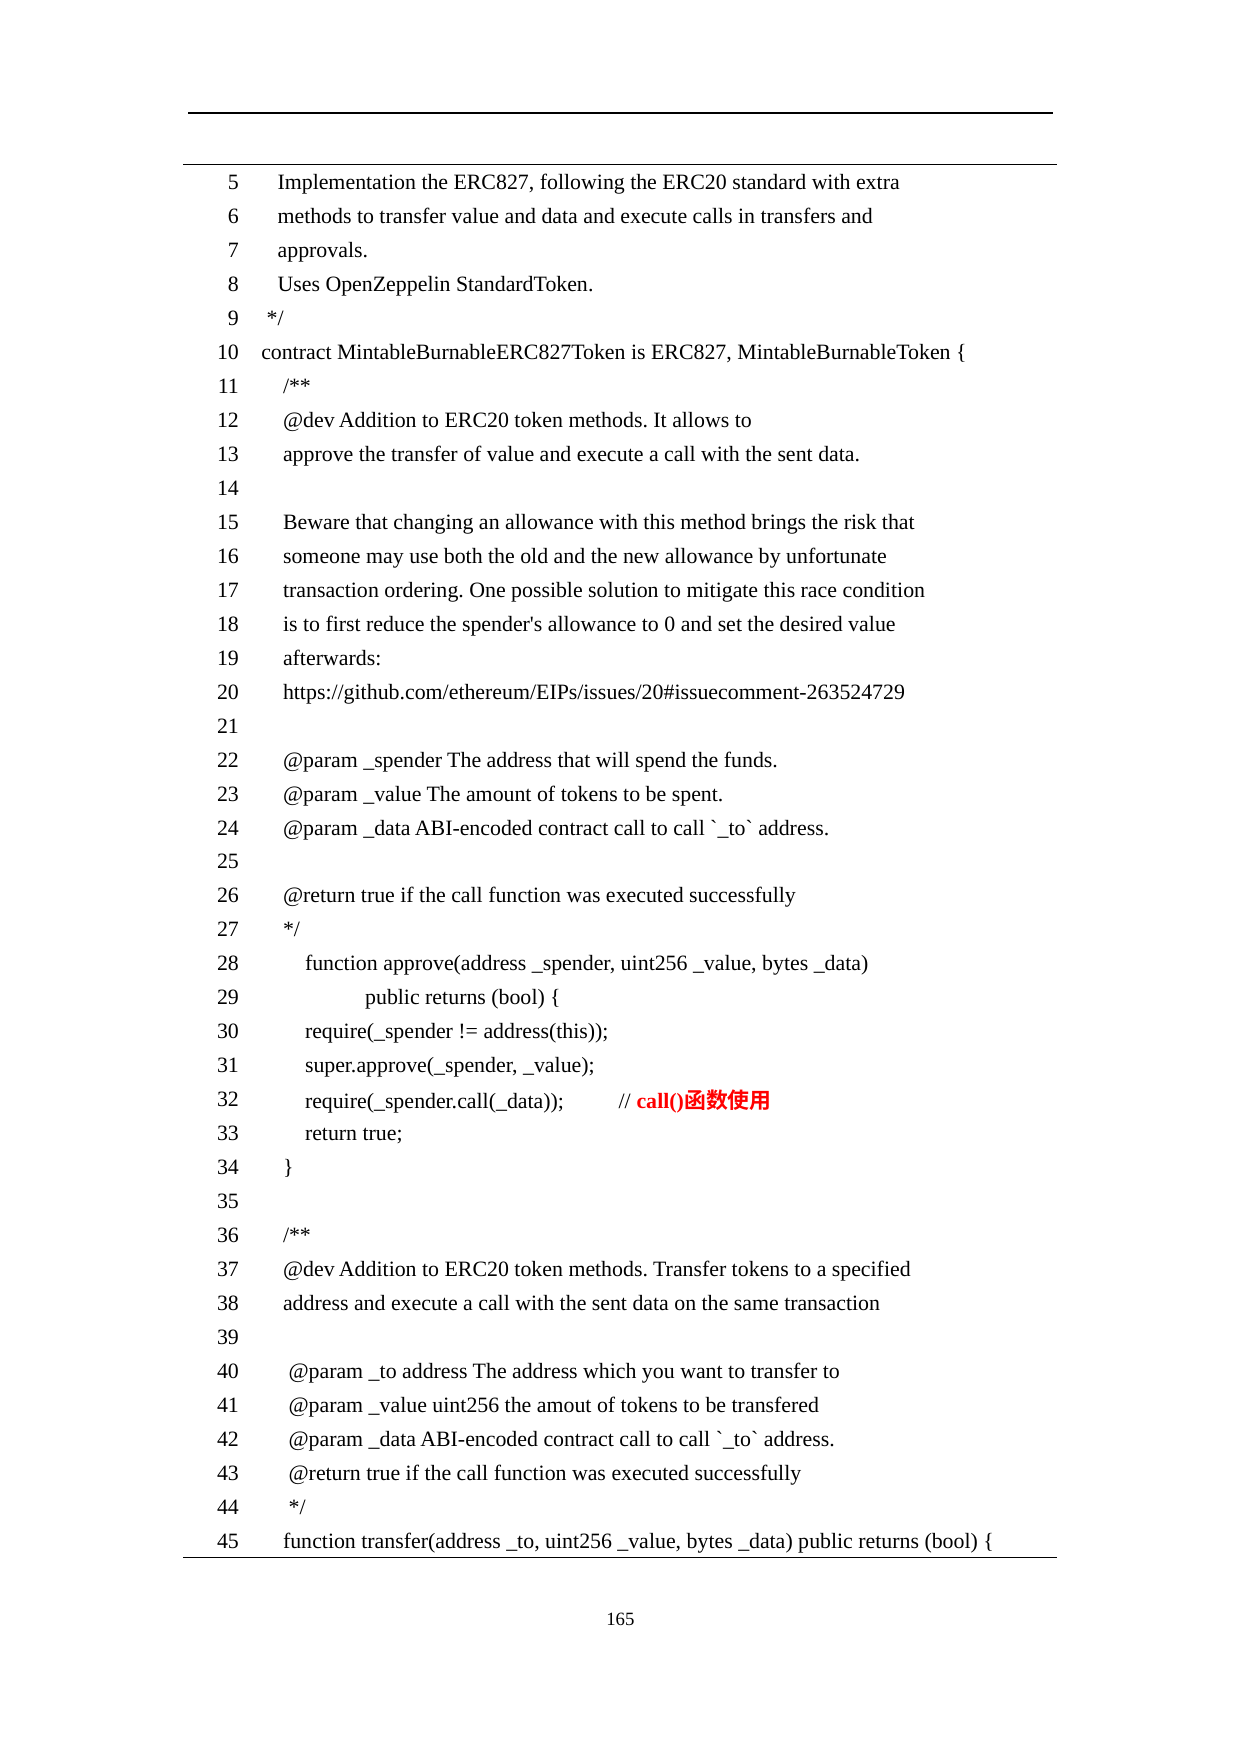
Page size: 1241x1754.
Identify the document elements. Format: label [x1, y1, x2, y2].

table_cell [250, 165, 1057, 1557]
table_cell [183, 165, 250, 1557]
